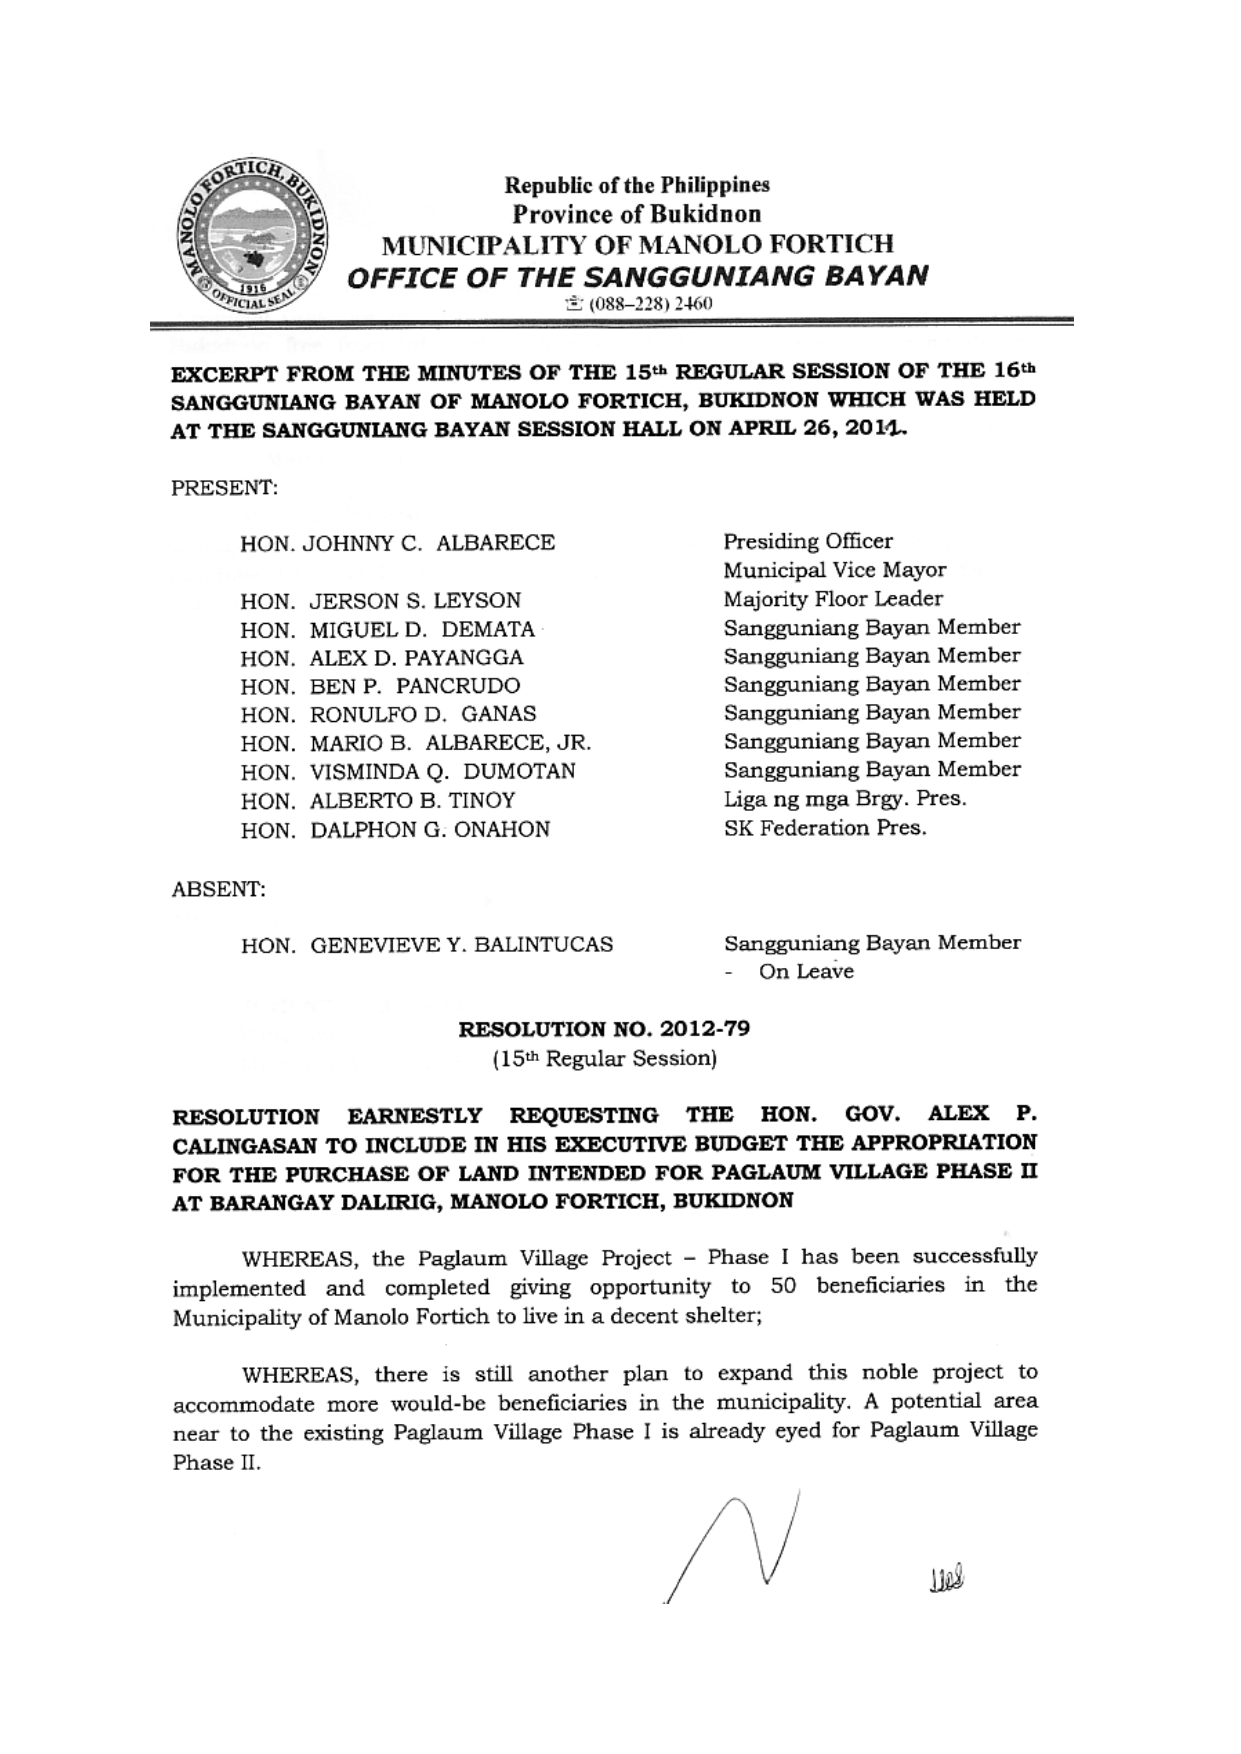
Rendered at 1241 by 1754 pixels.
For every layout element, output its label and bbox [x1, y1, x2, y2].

picture [150, 149, 1074, 1604]
